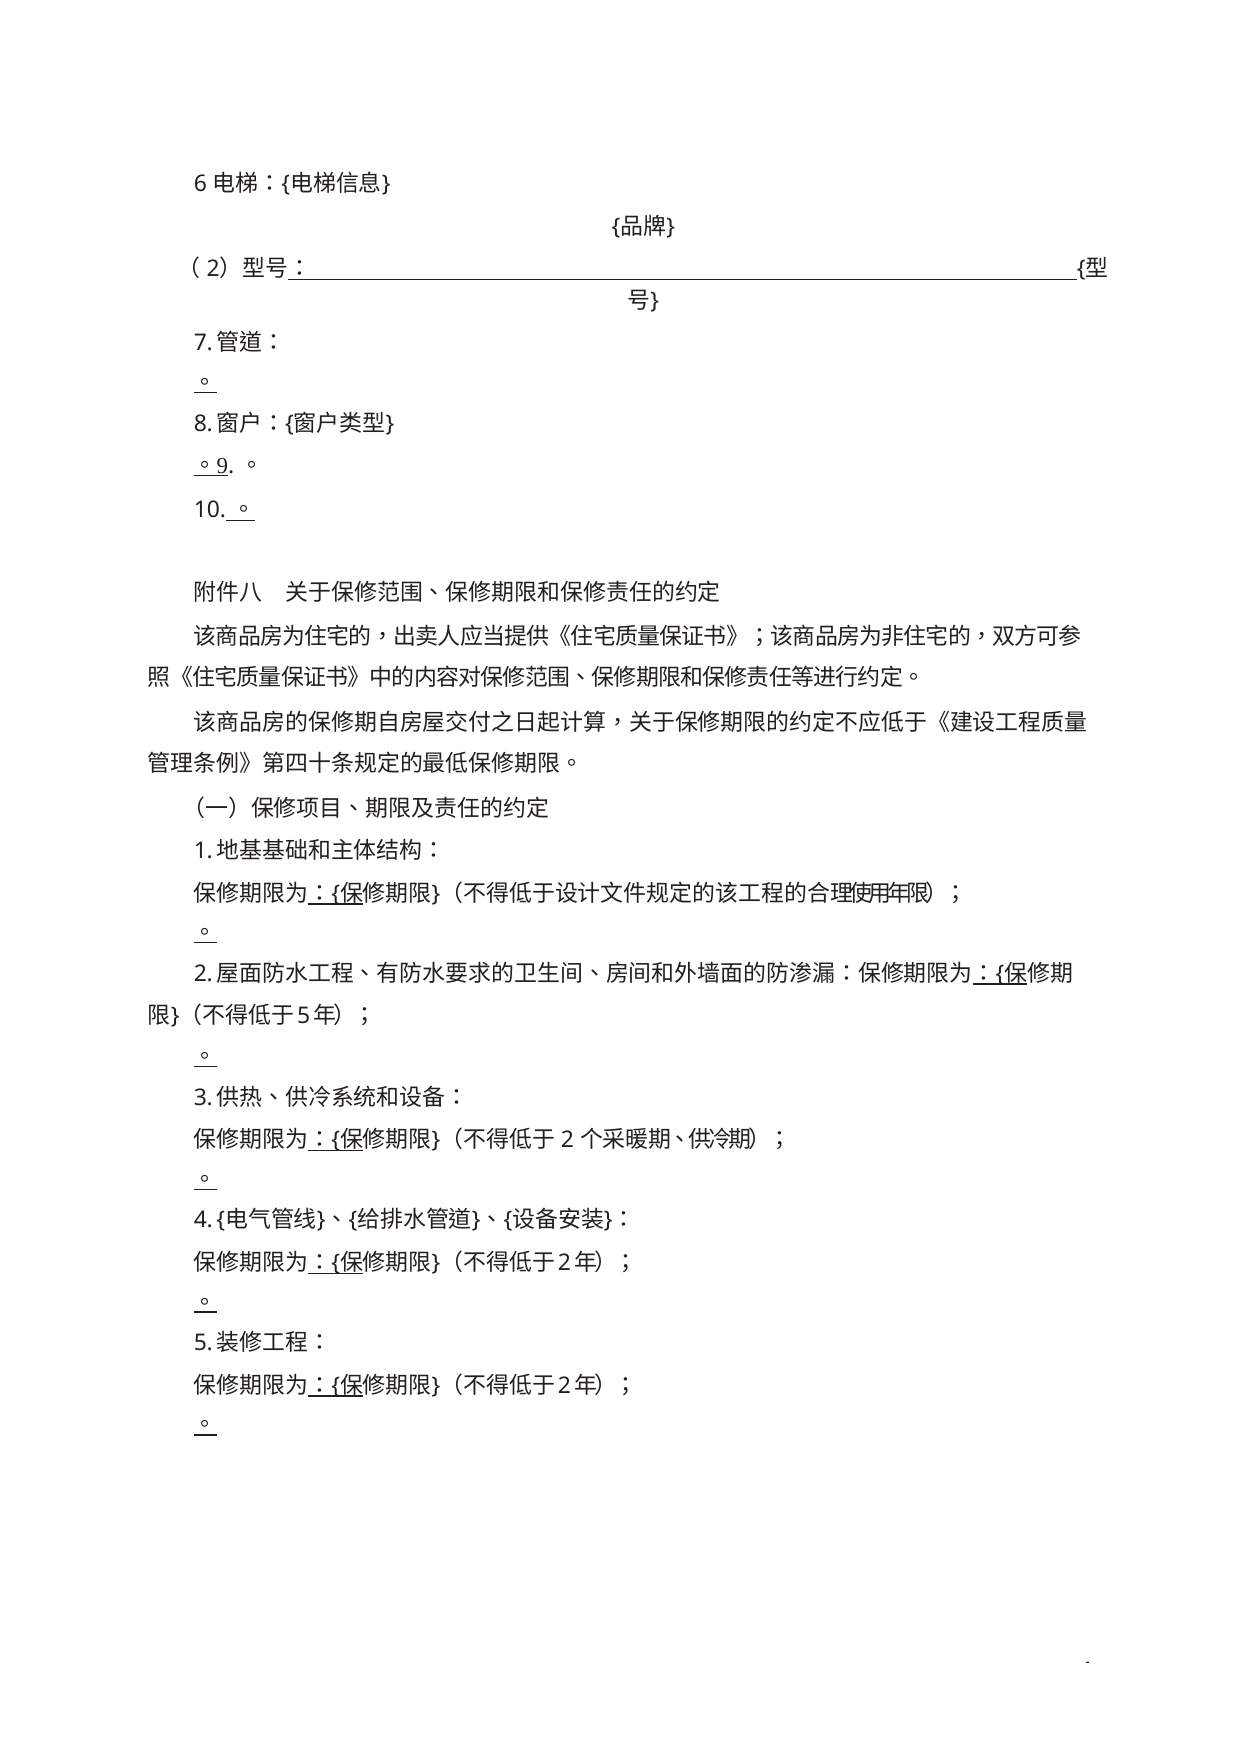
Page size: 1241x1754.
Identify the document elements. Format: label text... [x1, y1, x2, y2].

text 。 [193, 369, 1115, 395]
text 6 电梯：{电梯信息} [193, 167, 1115, 198]
text 。 [193, 1289, 1115, 1315]
text 。 [193, 1412, 1115, 1438]
text 。9. 。 [193, 449, 1104, 480]
list 供热、供冷系统和设备： [148, 1081, 1115, 1112]
list 管道： [193, 326, 1115, 357]
text （ 2）型号： {型号} [171, 252, 1115, 315]
text 。 [193, 1166, 1115, 1192]
text （一）保修项目、期限及责任的约定 [182, 791, 1115, 823]
text 附件八 关于保修范围、保修期限和保修责任的约定 [193, 576, 1115, 607]
text 10. 。 [193, 493, 1115, 524]
list 屋面防水工程、有防水要求的卫生间、房间和外墙面的防渗漏：保修期限为：{保修期限}（不得低于 5 年）； [148, 957, 1093, 1030]
text 保修期限为：{保修期限}（不得低于设计文件规定的该工程的合理使用年限）； [193, 877, 1115, 908]
text 。 [193, 919, 1115, 946]
list 装修工程： [148, 1326, 1115, 1358]
list {电气管线}、{给排水管道}、{设备安装}： [148, 1203, 1115, 1235]
text 保修期限为：{保修期限}（不得低于 2 年）； [193, 1246, 1115, 1277]
text 。 [193, 1043, 1115, 1069]
text 保修期限为：{保修期限}（不得低于 2 个采暖期、供冷期）； [193, 1123, 1115, 1154]
text {品牌} [171, 210, 1115, 241]
list 窗户：{窗户类型} [193, 406, 1115, 438]
text 保修期限为：{保修期限}（不得低于 2 年）； [193, 1369, 1115, 1400]
text 该商品房的保修期自房屋交付之日起计算，关于保修期限的约定不应低于《建设工程质量管理条例》第四十条规定的最低保修期限。 [148, 706, 1093, 778]
text 该商品房为住宅的，出卖人应当提供《住宅质量保证书》；该商品房为非住宅的，双方可参照《住宅质量保证书》中的内容对保修范围、保修期限和保修责任等进行约定。 [148, 620, 1093, 693]
list 地基基础和主体结构： [148, 834, 1115, 865]
